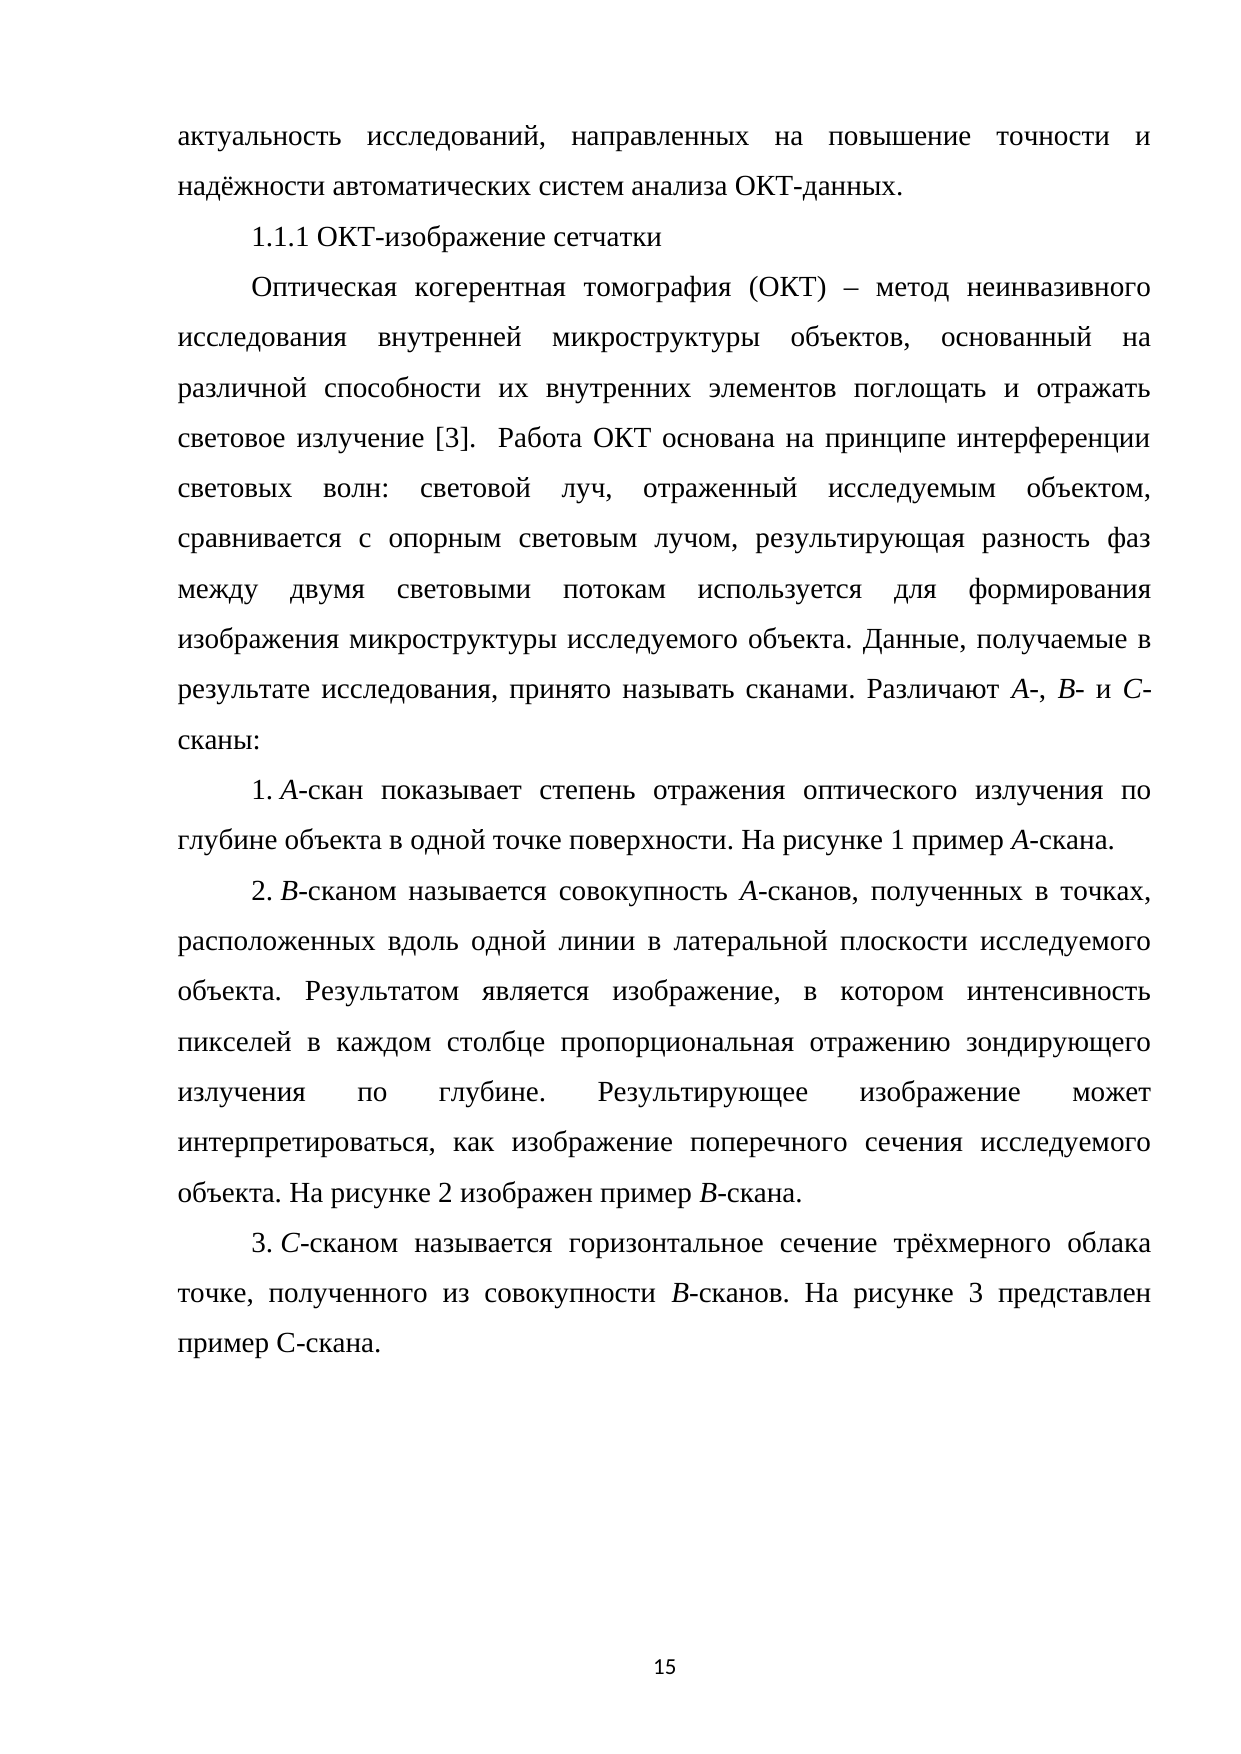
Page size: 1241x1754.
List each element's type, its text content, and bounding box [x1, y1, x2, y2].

subtitle ОКТ-изображение сетчатки [177, 219, 1152, 252]
text Оптическая когерентная томография (ОКТ) – метод неинвазивного исследования внутренней микроструктуры объектов, основанный на различной способности их внутренних элементов поглощать и отражать световое излучение [3]. Работа ОКТ основана на принципе интерференции световых волн: световой луч, отраженный исследуемым объектом, сравнивается с опорным световым лучом, результирующая разность фаз между двумя световыми потокам используется для формирования изображения микроструктуры исследуемого объекта. Данные, получаемые в результате исследования, принято называть сканами. Различают A-, B- и C-сканы: [177, 269, 1152, 755]
list A-скан показывает степень отражения оптического излучения по глубине объекта в одной точке поверхности. На рисунке 1 пример A-скана. [177, 772, 1152, 856]
list В-сканом называется совокупность A-сканов, полученных в точках, расположенных вдоль одной линии в латеральной плоскости исследуемого объекта. Результатом является изображение, в котором интенсивность пикселей в каждом столбце пропорциональная отражению зондирующего излучения по глубине. Результирующее изображение может интерпретироваться, как изображение поперечного сечения исследуемого объекта. На рисунке 2 изображен пример B-скана. [177, 873, 1152, 1208]
list C-сканом называется горизонтальное сечение трёхмерного облака точке, полученного из совокупности B-сканов. На рисунке 3 представлен пример C-скана. [177, 1225, 1152, 1359]
